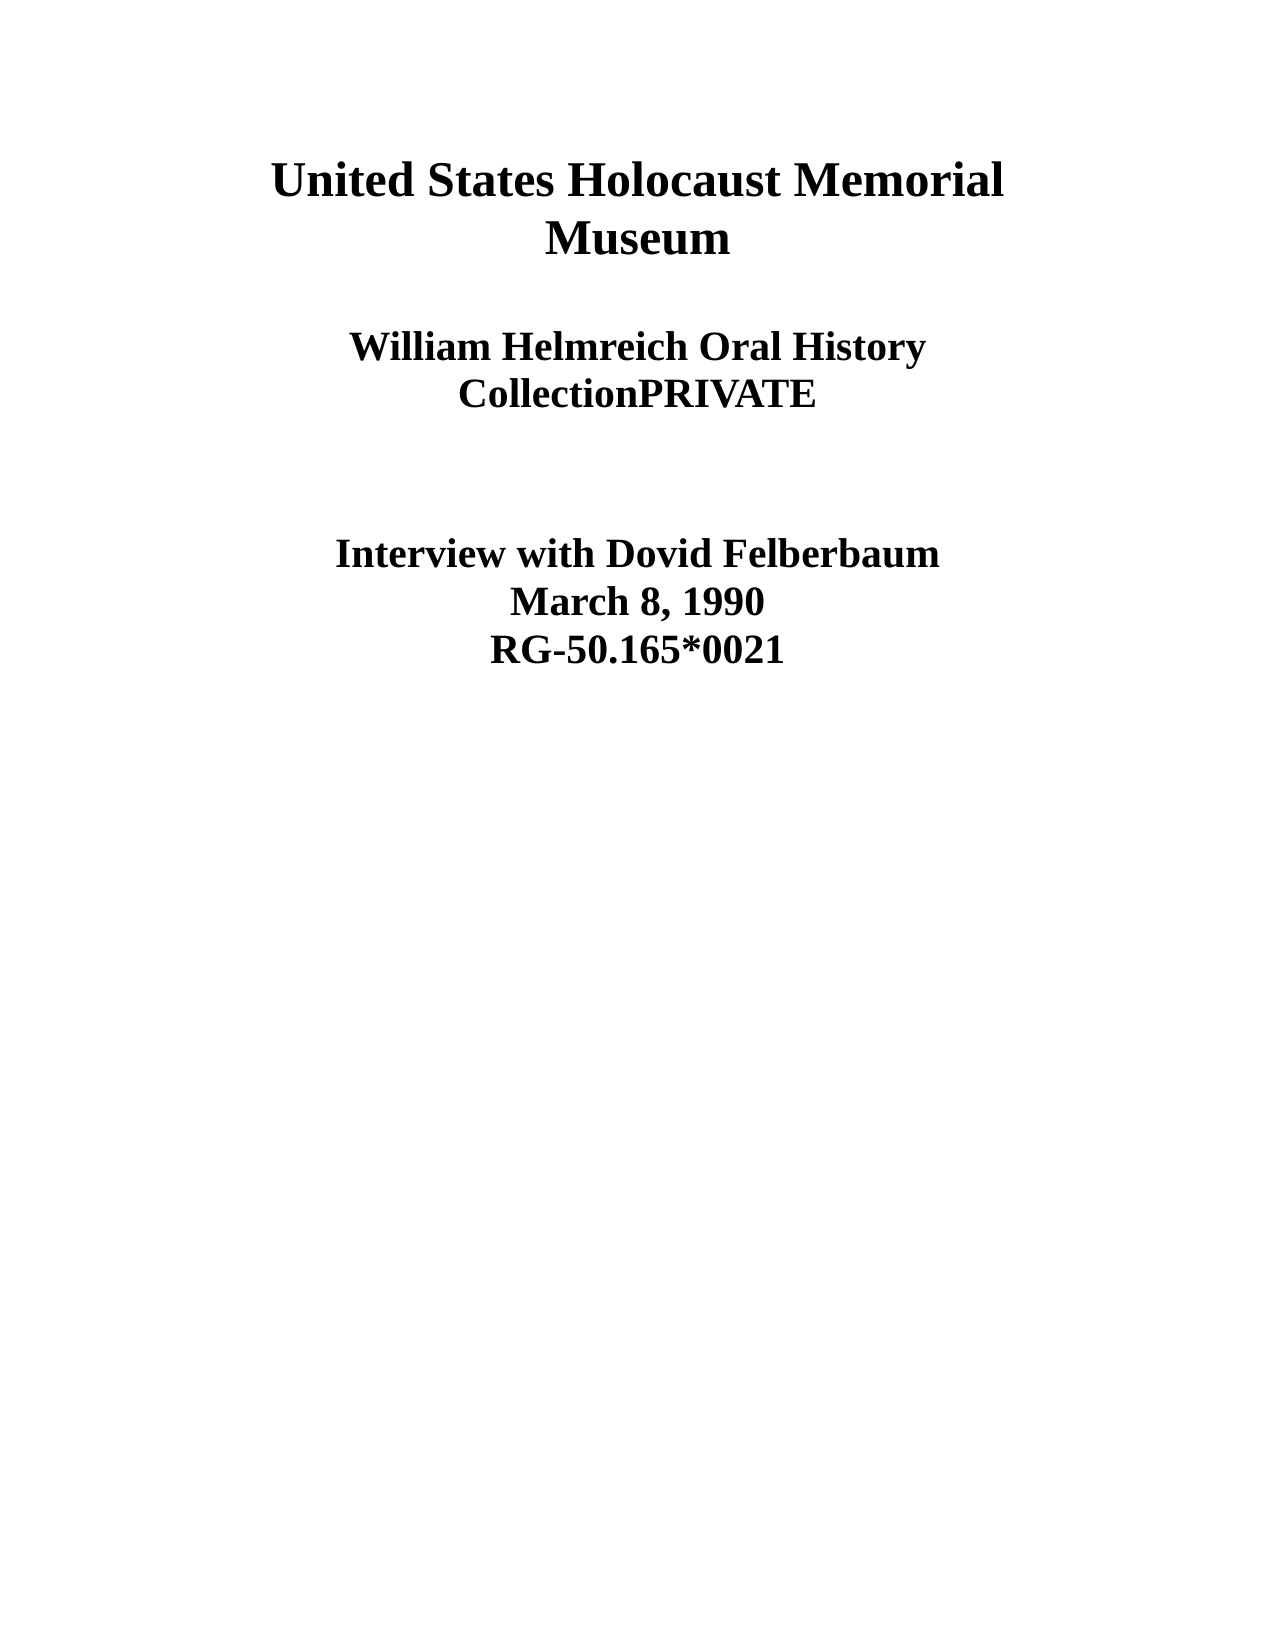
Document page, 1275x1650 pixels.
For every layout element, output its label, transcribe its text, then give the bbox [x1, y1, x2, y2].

text March 8, 1990 [187, 581, 1087, 629]
text RG-50.165*0021 [187, 629, 1087, 677]
text United States Holocaust Memorial Museum [187, 150, 1087, 265]
text Interview with Dovid Felberbaum [187, 533, 1087, 581]
text William Helmreich Oral History CollectionPRIVATE [187, 322, 1087, 418]
